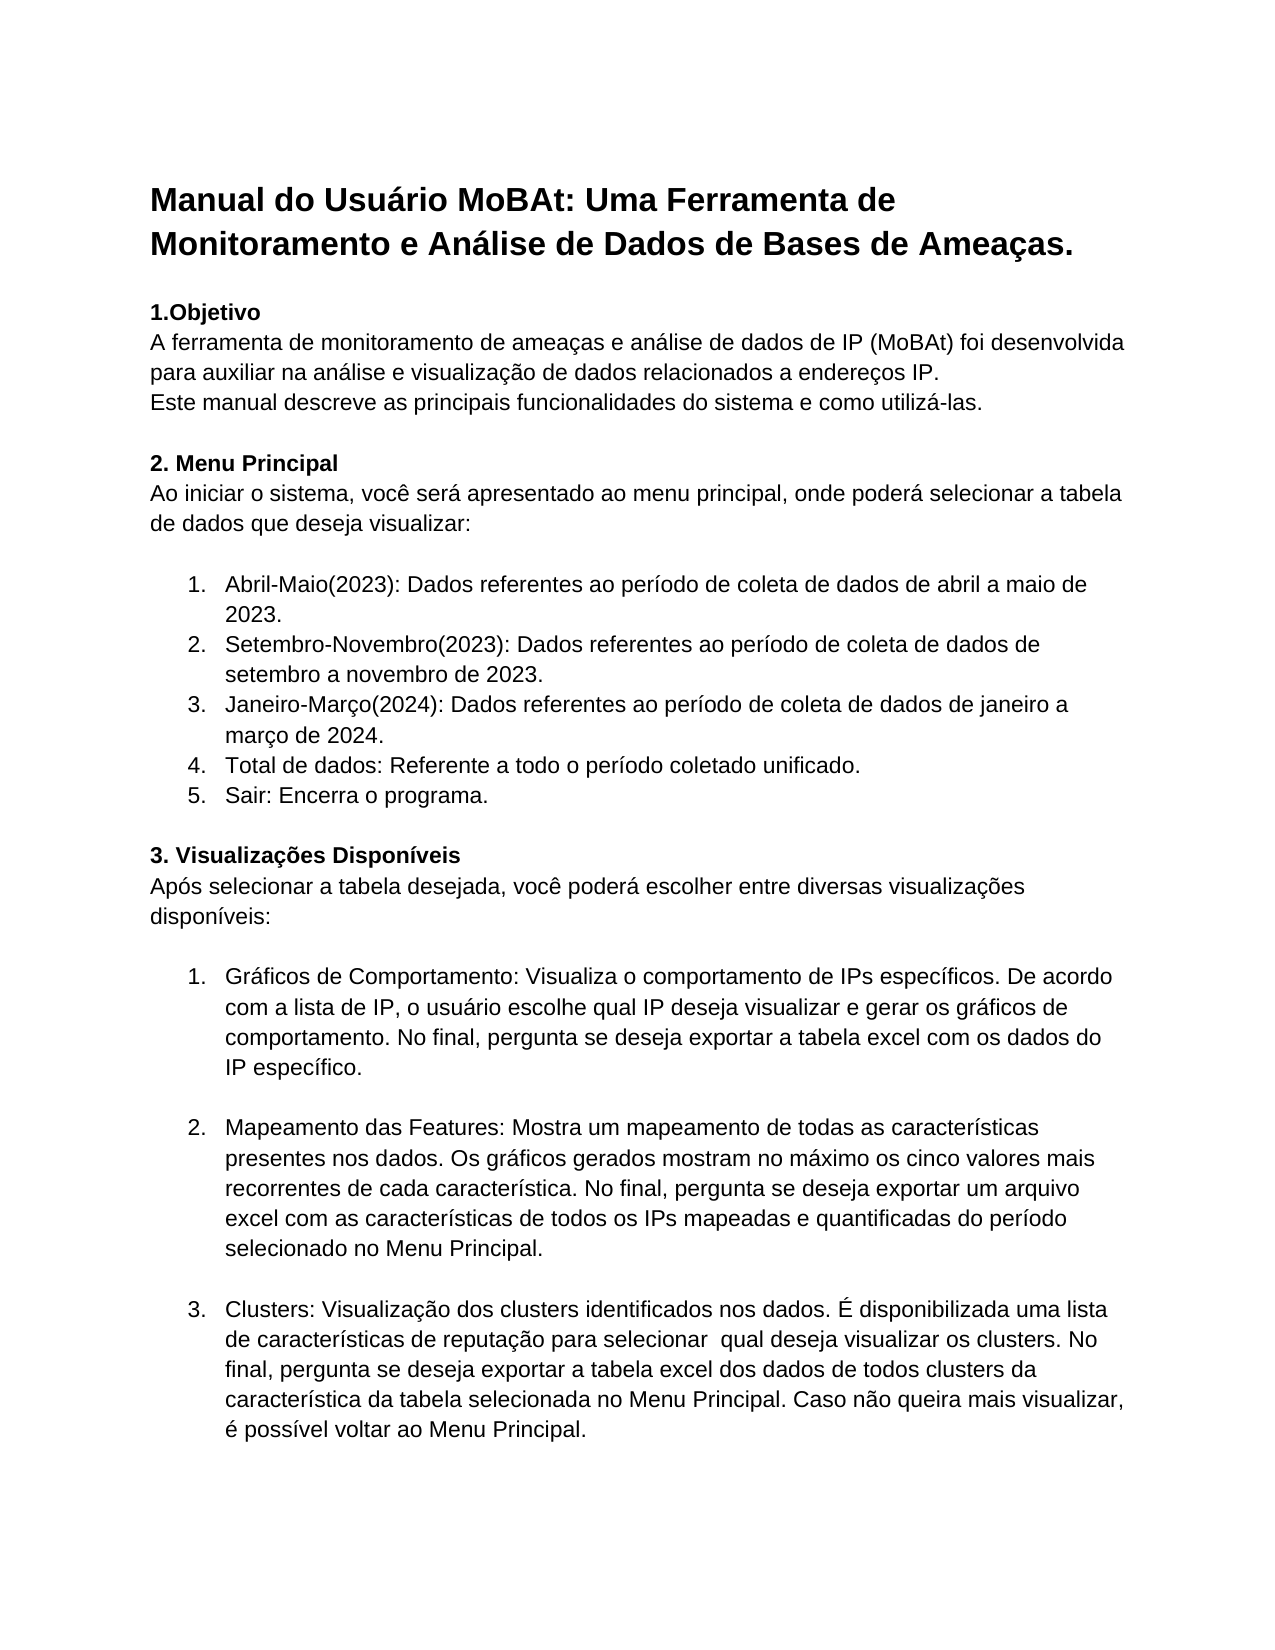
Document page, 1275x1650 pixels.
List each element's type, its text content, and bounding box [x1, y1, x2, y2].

list Setembro-Novembro(2023): Dados referentes ao período de coleta de dados de setembro a novembro de 2023. [187, 631, 1125, 688]
text 2. Menu Principal [150, 450, 1125, 476]
list Mapeamento das Features: Mostra um mapeamento de todas as características presentes nos dados. Os gráficos gerados mostram no máximo os cinco valores mais recorrentes de cada característica. No final, pergunta se deseja exportar um arquivo excel com as características de todos os IPs mapeadas e quantificadas do período selecionado no Menu Principal. [187, 1114, 1125, 1262]
text Este manual descreve as principais funcionalidades do sistema e como utilizá-las. [150, 389, 1125, 416]
text 1.Objetivo [150, 299, 1125, 325]
list Sair: Encerra o programa. [187, 782, 1125, 808]
text 3. Visualizações Disponíveis [150, 842, 1125, 869]
list Total de dados: Referente a todo o período coletado unificado. [187, 752, 1125, 778]
list Gráficos de Comportamento: Visualiza o comportamento de IPs específicos. De acordo com a lista de IP, o usuário escolhe qual IP deseja visualizar e gerar os gráficos de comportamento. No final, pergunta se deseja exportar a tabela excel com os dados do IP específico. [187, 963, 1125, 1080]
list Clusters: Visualização dos clusters identificados nos dados. É disponibilizada uma lista de características de reputação para selecionar qual deseja visualizar os clusters. No final, pergunta se deseja exportar a tabela excel dos dados de todos clusters da característica da tabela selecionada no Menu Principal. Caso não queira mais visualizar, é possível voltar ao Menu Principal. [187, 1296, 1125, 1443]
text Após selecionar a tabela desejada, você poderá escolher entre diversas visualizações disponíveis: [150, 873, 1125, 929]
text Manual do Usuário MoBAt: Uma Ferramenta de Monitoramento e Análise de Dados de Bases de Ameaças. [150, 180, 1125, 263]
text Ao iniciar o sistema, você será apresentado ao menu principal, onde poderá selecionar a tabela de dados que deseja visualizar: [150, 480, 1125, 537]
text A ferramenta de monitoramento de ameaças e análise de dados de IP (MoBAt) foi desenvolvida para auxiliar na análise e visualização de dados relacionados a endereços IP. [150, 329, 1125, 386]
list Janeiro-Março(2024): Dados referentes ao período de coleta de dados de janeiro a março de 2024. [187, 691, 1125, 748]
list Abril-Maio(2023): Dados referentes ao período de coleta de dados de abril a maio de 2023. [187, 571, 1125, 627]
